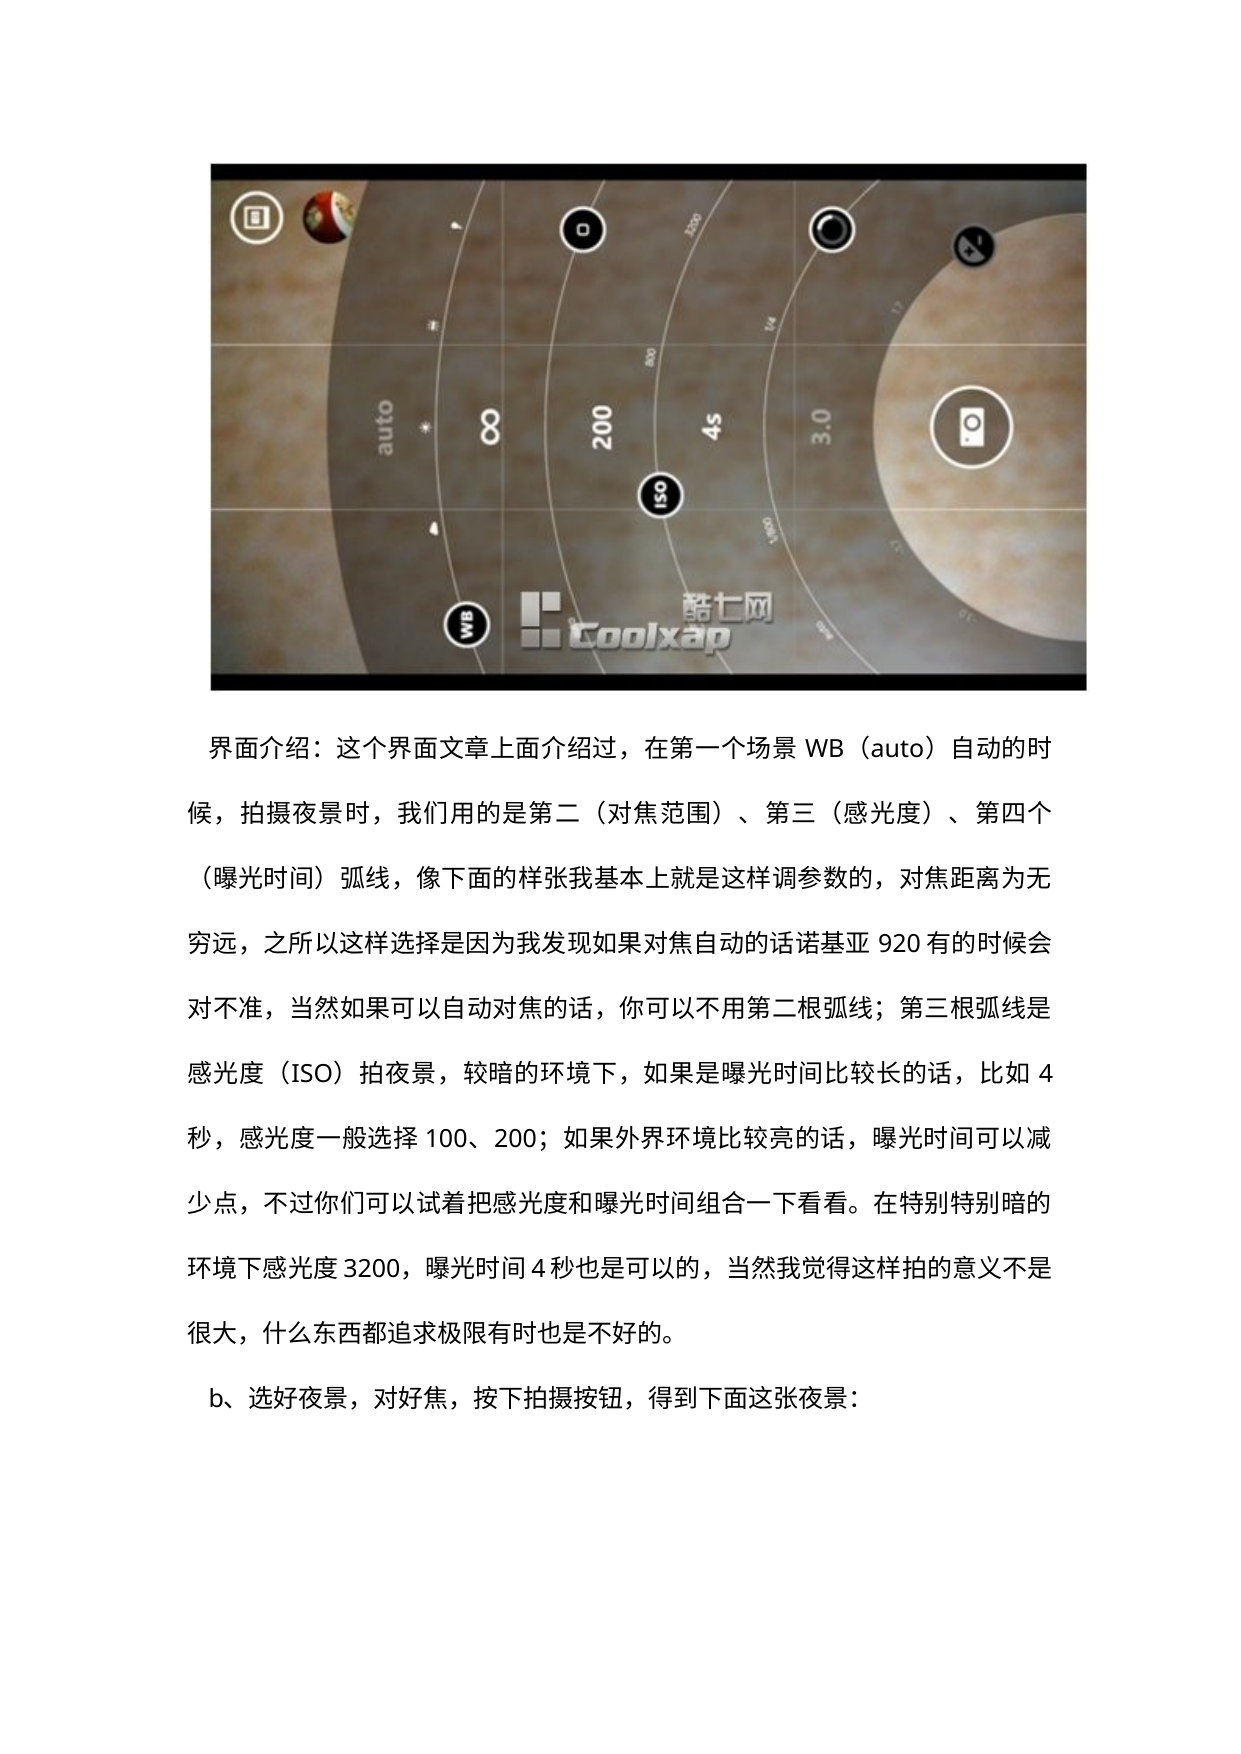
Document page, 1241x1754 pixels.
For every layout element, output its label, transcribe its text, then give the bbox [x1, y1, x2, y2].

text b、选好夜景，对好焦，按下拍摄按钮，得到下面这张夜景： [187, 1364, 1053, 1429]
text 界面介绍：这个界面文章上面介绍过，在第一个场景WB（auto）自动的时候，拍摄夜景时，我们用的是第二（对焦范围）、第三（感光度）、第四个（曝光时间）弧线，像下面的样张我基本上就是这样调参数的，对焦距离为无穷远，之所以这样选择是因为我发现如果对焦自动的话诺基亚920有的时候会对不准，当然如果可以自动对焦的话，你可以不用第二根弧线；第三根弧线是感光度（ISO）拍夜景，较暗的环境下，如果是曝光时间比较长的话，比如4秒，感光度一般选择100、200；如果外界环境比较亮的话，曝光时间可以减少点，不过你们可以试着把感光度和曝光时间组合一下看看。在特别特别暗的环境下感光度3200，曝光时间4秒也是可以的，当然我觉得这样拍的意义不是很大，什么东西都追求极限有时也是不好的。 [187, 714, 1053, 1364]
picture [208, 162, 1090, 694]
